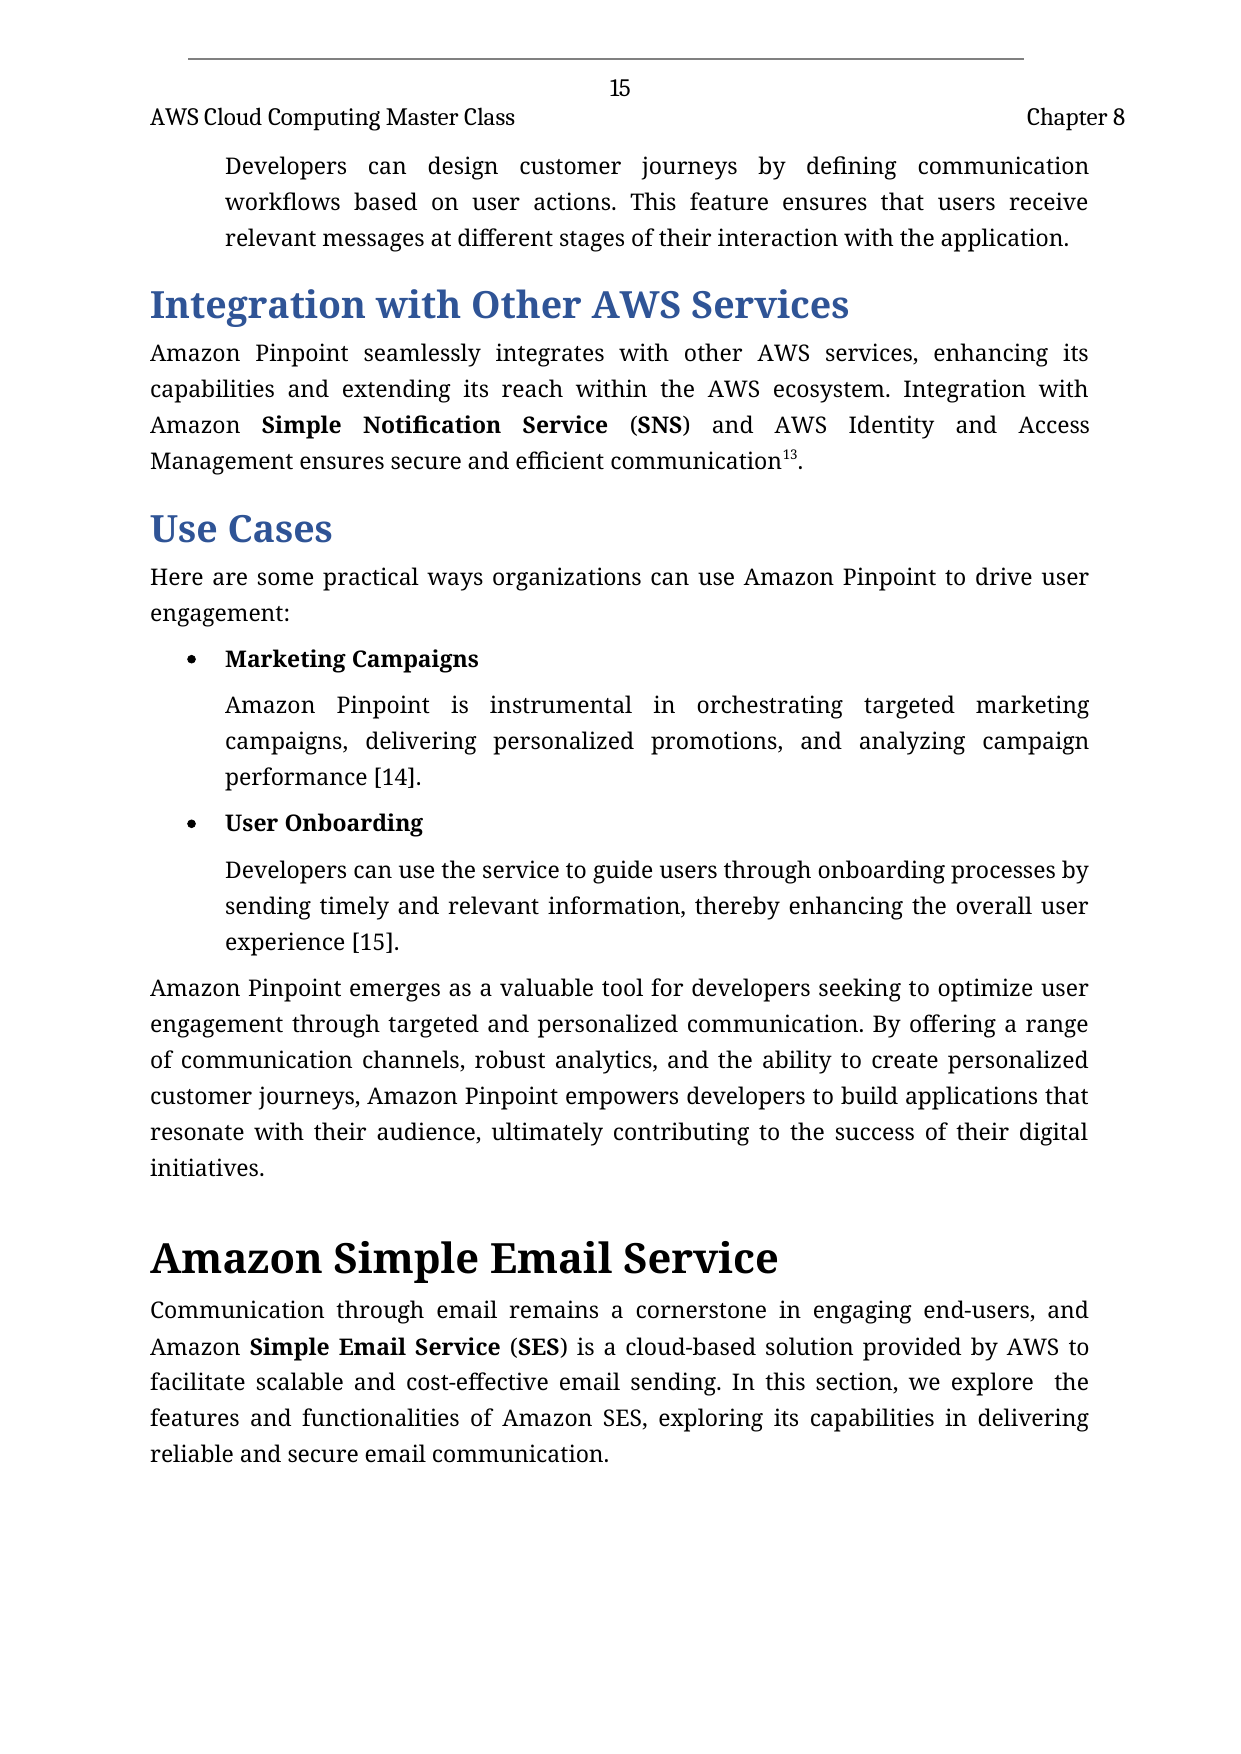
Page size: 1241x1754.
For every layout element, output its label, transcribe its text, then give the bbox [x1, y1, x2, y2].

subtitle Integration with Other AWS Services [150, 279, 1090, 330]
subtitle Amazon Simple Email Service [150, 1229, 1090, 1286]
text Amazon Pinpoint seamlessly integrates with other AWS services, enhancing its capabilities and extending its reach within the AWS ecosystem. Integration with Amazon Simple Notification Service (SNS) and AWS Identity and Access Management ensures secure and efficient communication13. [150, 337, 1090, 476]
list Marketing Campaigns [187, 643, 1090, 674]
subtitle Use Cases [150, 502, 1090, 553]
text Amazon Pinpoint emerges as a valuable tool for developers seeking to optimize user engagement through targeted and personalized communication. By offering a range of communication channels, robust analytics, and the ability to create personalized customer journeys, Amazon Pinpoint empowers developers to build applications that resonate with their audience, ultimately contributing to the success of their digital initiatives. [150, 972, 1090, 1183]
text Here are some practical ways organizations can use Amazon Pinpoint to drive user engagement: [150, 561, 1090, 628]
text Developers can use the service to guide users through onboarding processes by sending timely and relevant information, thereby enhancing the overall user experience. [225, 854, 1090, 957]
text Developers can design customer journeys by defining communication workflows based on user actions. This feature ensures that users receive relevant messages at different stages of their interaction with the application. [225, 150, 1090, 253]
text Communication through email remains a cornerstone in engaging end-users, and Amazon Simple Email Service (SES) is a cloud-based solution provided by AWS to facilitate scalable and cost-effective email sending. In this section, we explore the features and functionalities of Amazon SES, exploring its capabilities in delivering reliable and secure email communication. [150, 1294, 1090, 1469]
list User Onboarding [187, 807, 1090, 839]
text Amazon Pinpoint is instrumental in orchestrating targeted marketing campaigns, delivering personalized promotions, and analyzing campaign performance. [225, 689, 1090, 792]
